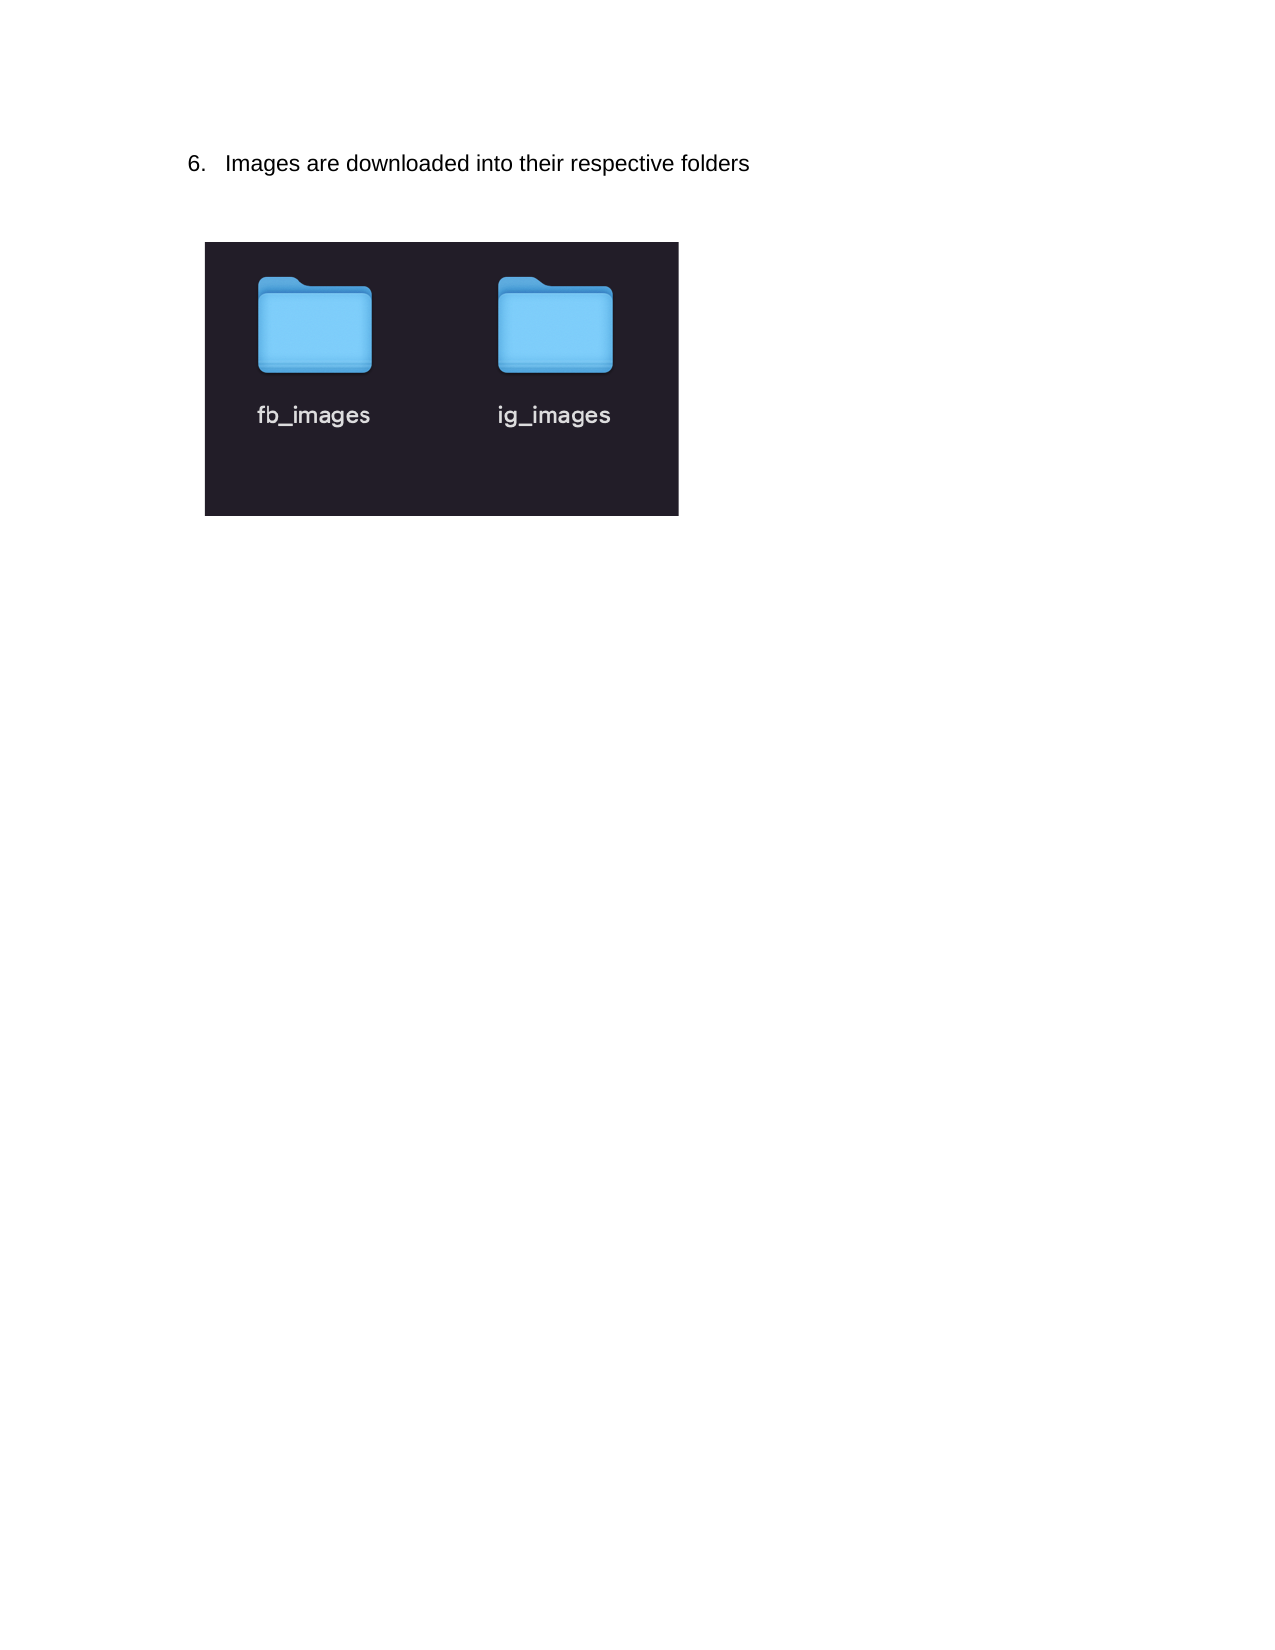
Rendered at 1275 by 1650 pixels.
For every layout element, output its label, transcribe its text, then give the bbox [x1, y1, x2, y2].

picture [204, 242, 679, 516]
list Images are downloaded into their respective folders [187, 150, 1125, 176]
